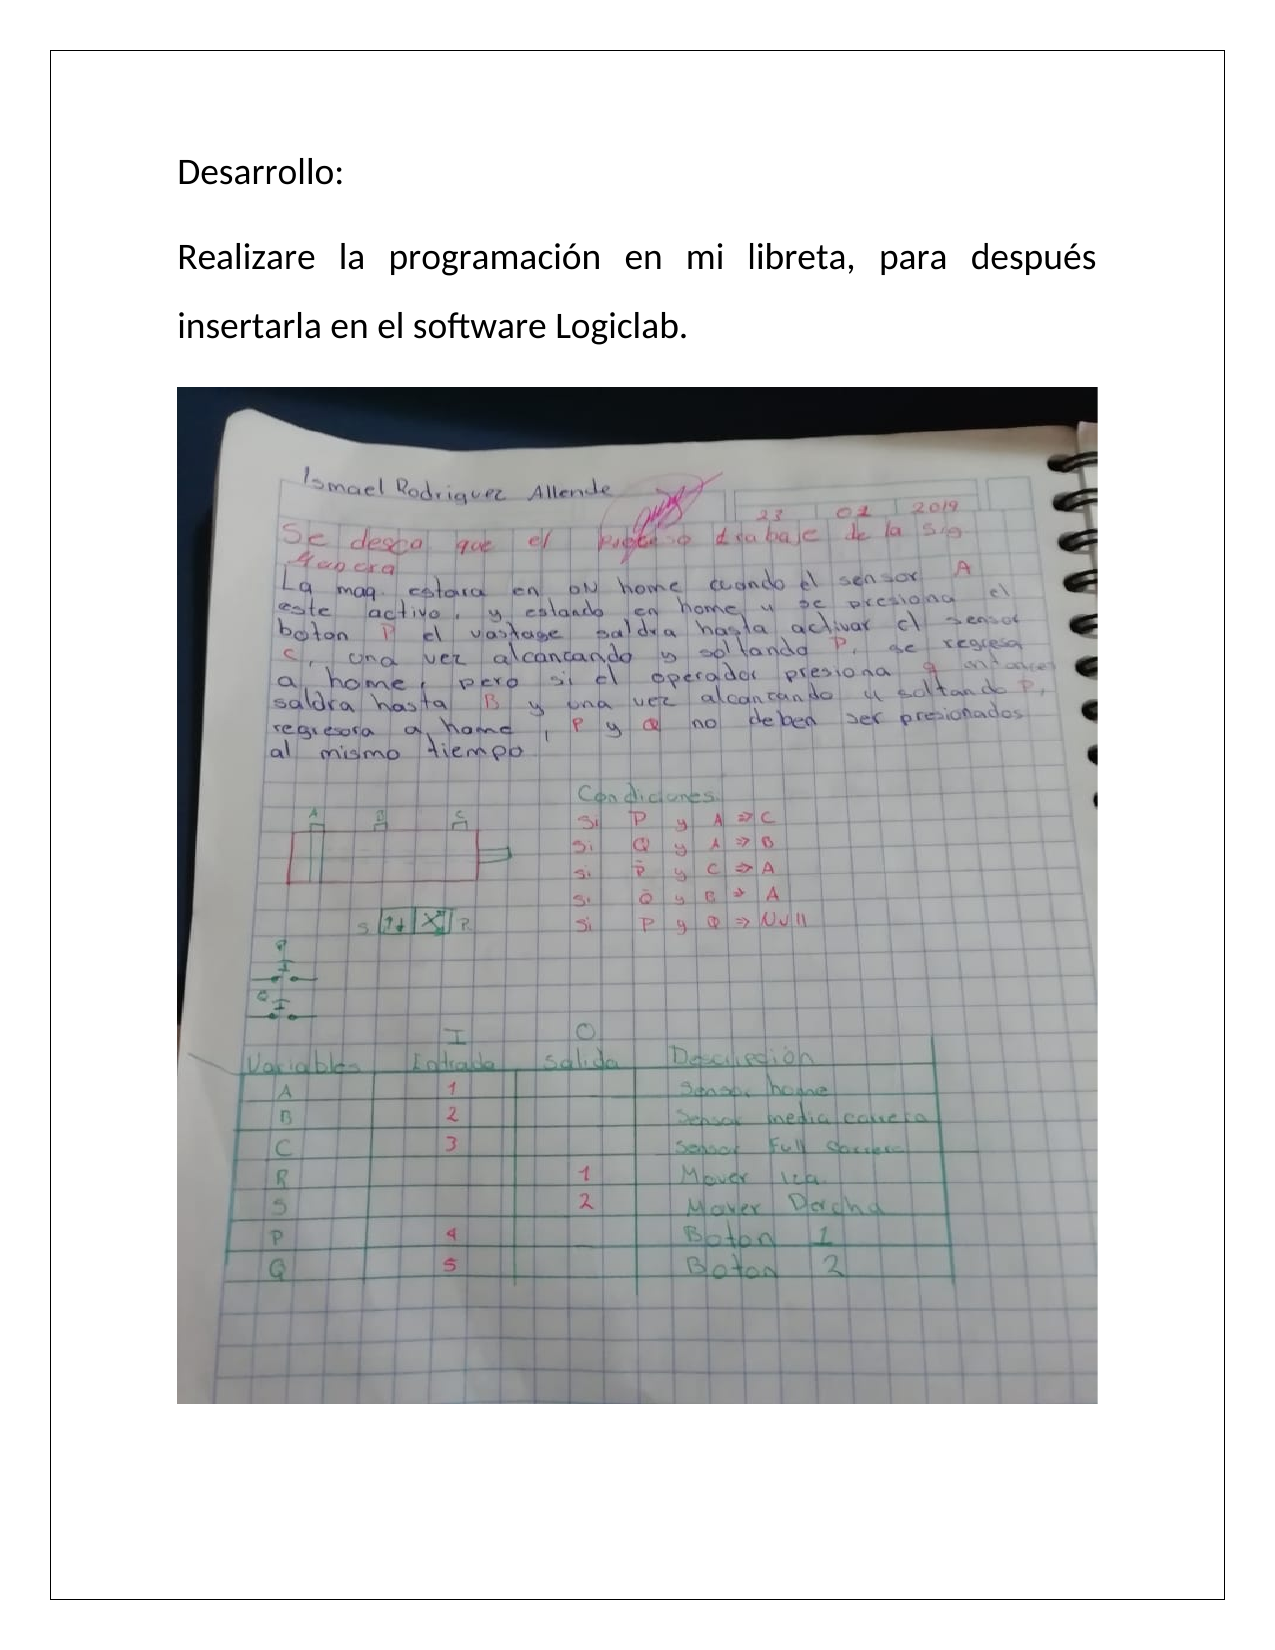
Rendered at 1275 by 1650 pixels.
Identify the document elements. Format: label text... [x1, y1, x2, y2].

picture [177, 387, 1098, 1404]
text Desarrollo: [177, 148, 1098, 193]
text Realizare la programación en mi libreta, para después insertarla en el software Logiclab. [177, 233, 1098, 348]
